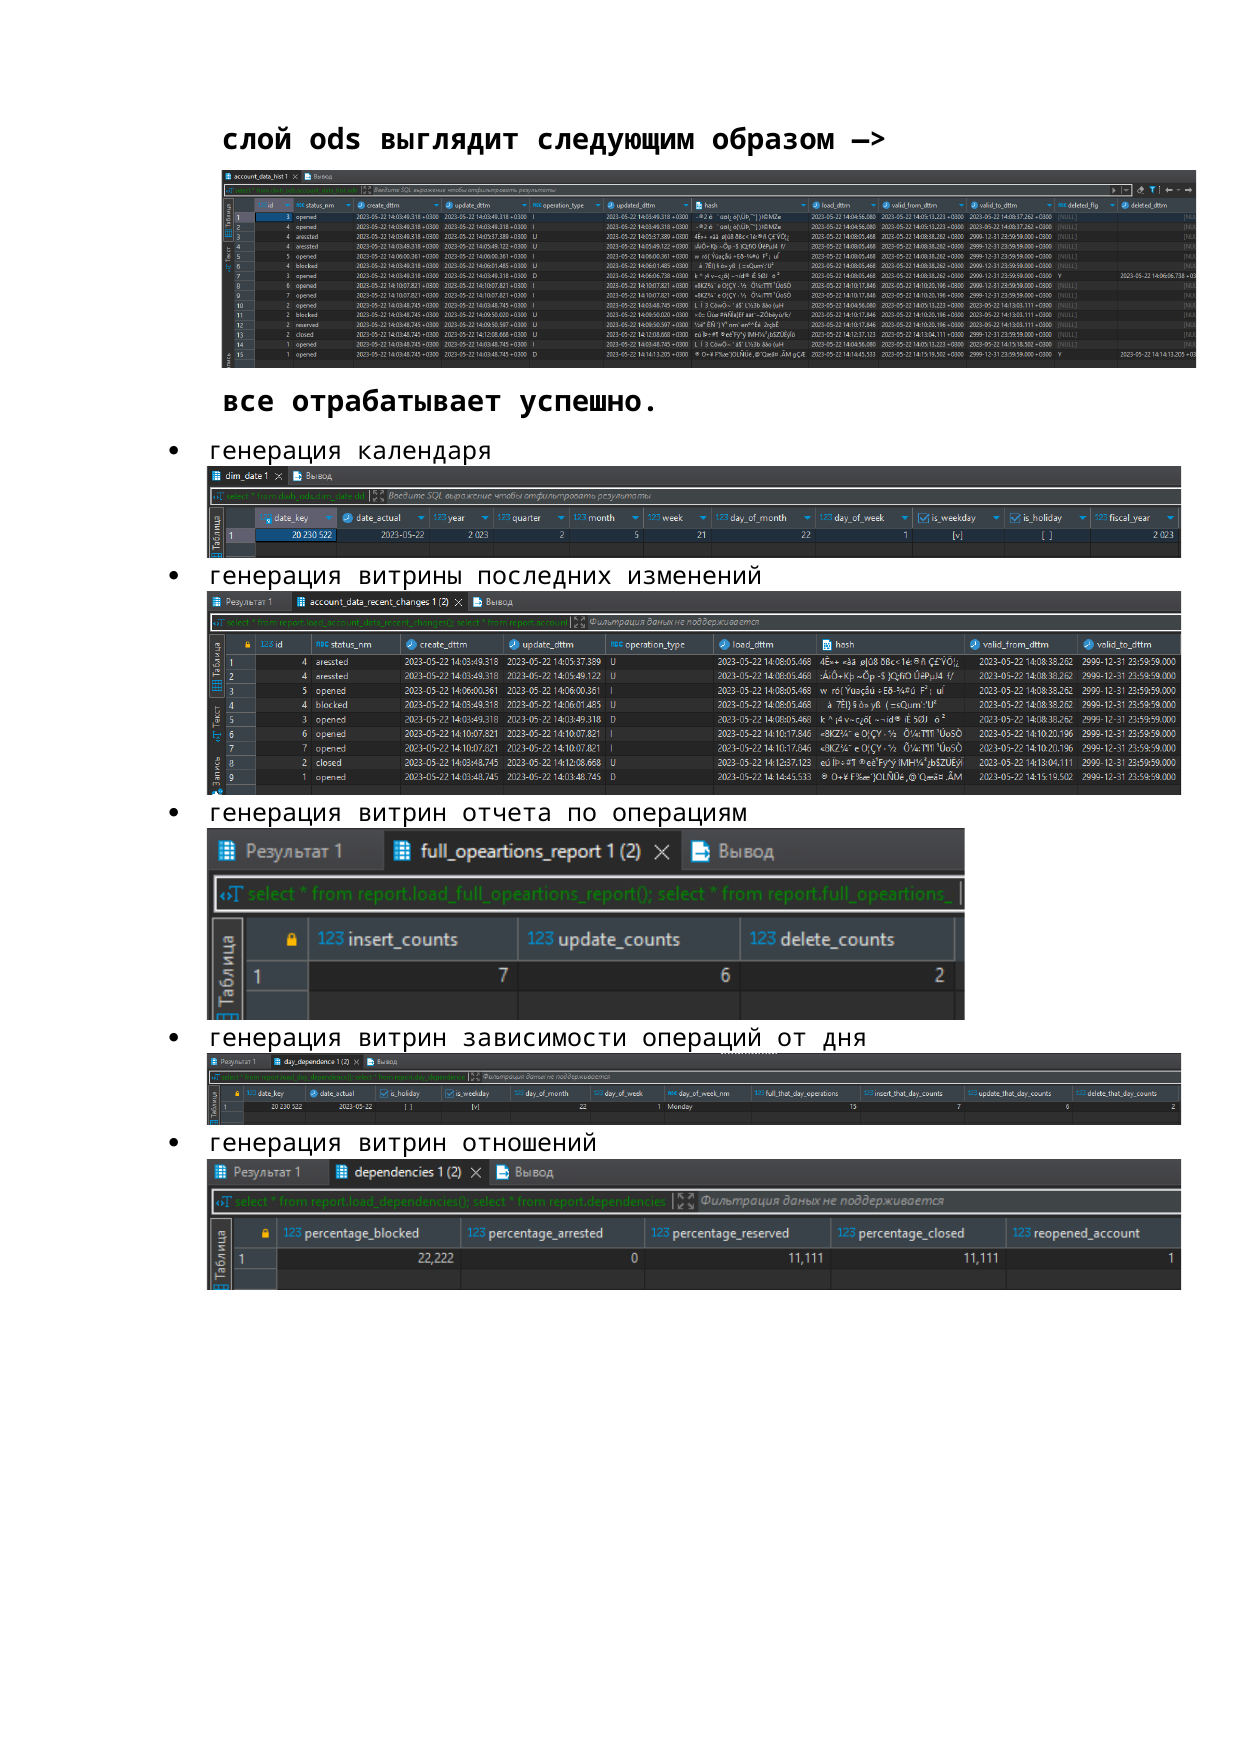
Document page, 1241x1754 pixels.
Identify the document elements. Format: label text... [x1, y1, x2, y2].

text слой ods выглядит следующим образом —> [222, 118, 1152, 158]
text все отрабатывает успешно. [222, 380, 1152, 420]
picture [206, 1159, 1182, 1290]
picture [206, 591, 1182, 795]
picture [206, 828, 965, 1020]
picture [221, 170, 1197, 368]
picture [206, 1053, 1182, 1125]
picture [206, 466, 1182, 558]
